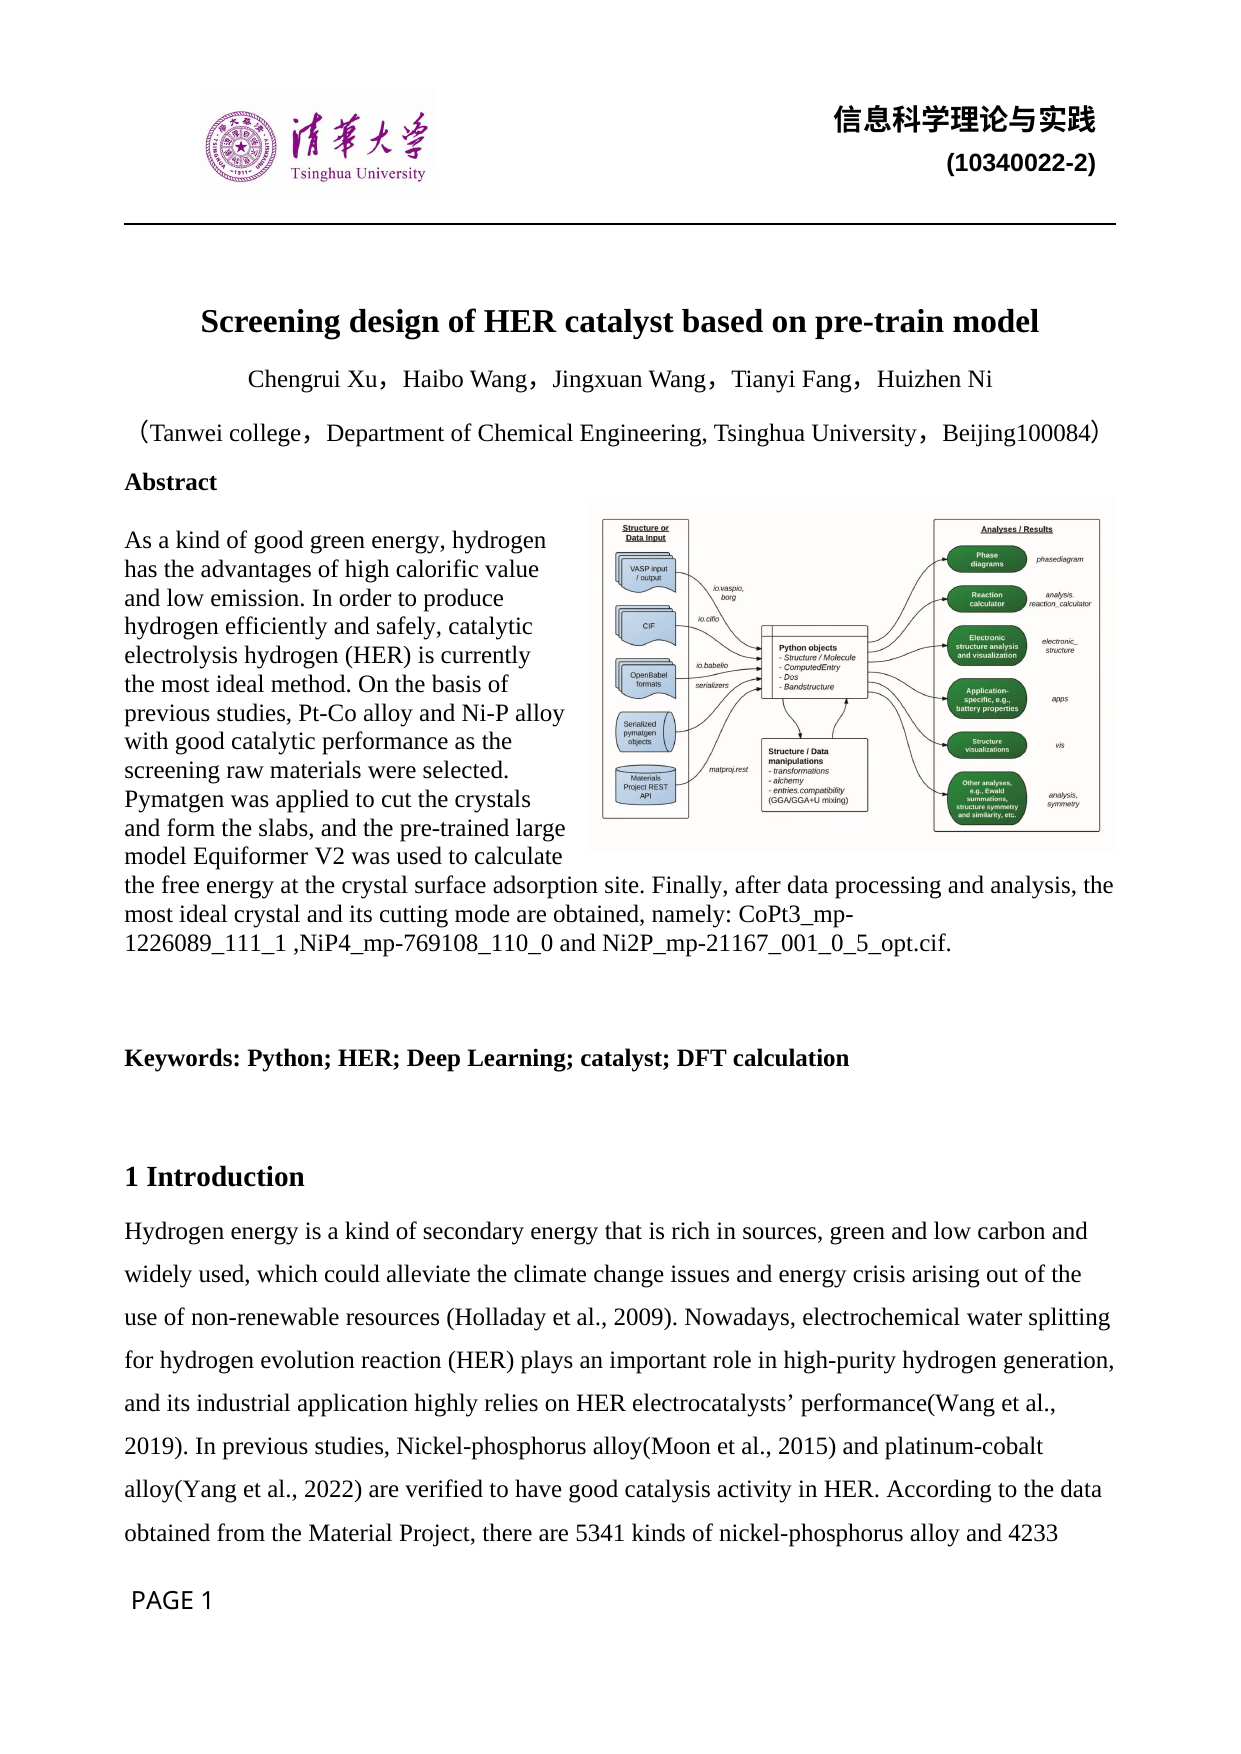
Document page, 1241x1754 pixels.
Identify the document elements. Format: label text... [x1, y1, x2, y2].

text Screening design of HER catalyst based on pre-train model [124, 301, 1116, 339]
text 1 Introduction [124, 1159, 1116, 1193]
picture [200, 88, 438, 200]
text Keywords: Python; HER; Deep Learning; catalyst; DFT calculation [124, 1043, 1116, 1072]
text Chengrui Xu，Haibo Wang，Jingxuan Wang，Tianyi Fang，Huizhen Ni [124, 358, 1116, 395]
text Abstract [124, 467, 1116, 496]
picture [586, 497, 1117, 852]
text （Tanwei college，Department of Chemical Engineering, Tsinghua University，Beijing100084） [124, 413, 1116, 449]
